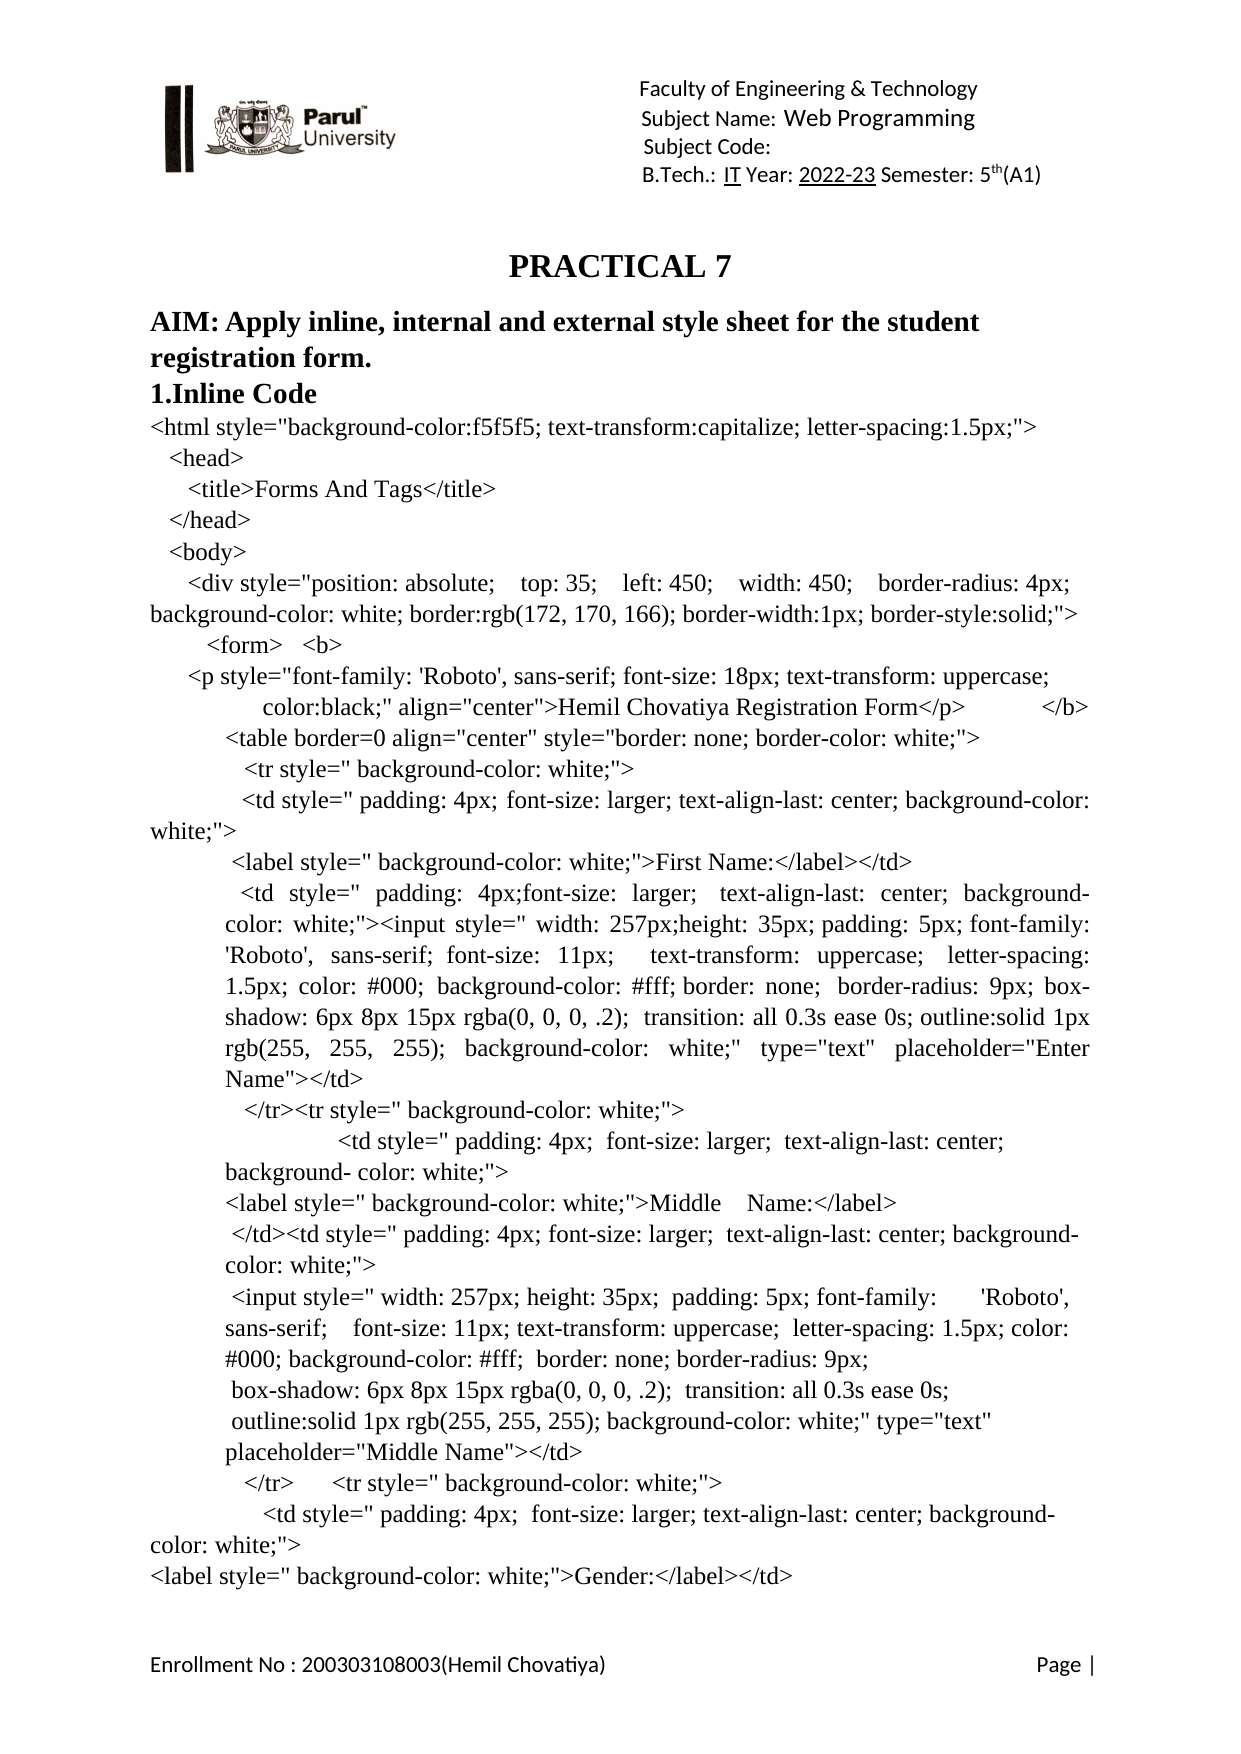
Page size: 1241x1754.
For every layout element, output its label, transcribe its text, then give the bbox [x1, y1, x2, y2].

text <html style="background-color:f5f5f5; text-transform:capitalize; letter-spacing:1.5px;"> [150, 412, 1090, 441]
text <title>Forms And Tags</title> [150, 474, 1090, 503]
text color:black;" align="center">Hemil Chovatiya Registration Form</p> </b> [150, 692, 1090, 721]
text </tr><tr style=" background-color: white;"> [150, 1095, 1090, 1124]
text <td style=" padding: 4px; font-size: larger; text-align-last: center; background- color: white;"> [225, 1126, 1090, 1186]
text <head> [150, 443, 1090, 472]
text <label style=" background-color: white;">First Name:</label></td> [150, 847, 1090, 876]
text <label style=" background-color: white;">Middle Name:</label> [225, 1188, 1090, 1217]
text <form> <b> [150, 630, 1090, 658]
text box-shadow: 6px 8px 15px rgba(0, 0, 0, .2); transition: all 0.3s ease 0s; [150, 1375, 1090, 1403]
text </tr> <tr style=" background-color: white;"> [150, 1468, 1090, 1497]
text AIM: Apply inline, internal and external style sheet for the student registration form. [150, 304, 1090, 374]
text <label style=" background-color: white;">Gender:</label></td> [150, 1561, 1090, 1590]
text <div style="position: absolute; top: 35; left: 450; width: 450; border-radius: 4px; background-color: white; border:rgb(172, 170, 166); border-width:1px; border-style:solid;"> [150, 568, 1090, 627]
text <td style=" padding: 4px; font-size: larger; text-align-last: center; background-color: white;"> [150, 785, 1090, 845]
text <body> [150, 537, 1090, 565]
text <p style="font-family: 'Roboto', sans-serif; font-size: 18px; text-transform: uppercase; [150, 661, 1090, 689]
text <td style=" padding: 4px;font-size: larger; text-align-last: center; background- color: white;"><input style=" width: 257px;height: 35px; padding: 5px; font-family: 'Roboto', sans-serif; font-size: 11px; text-transform: uppercase; letter-spacing: 1.5px; color: #000; background-color: #fff; border: none; border-radius: 9px; box-shadow: 6px 8px 15px rgba(0, 0, 0, .2); transition: all 0.3s ease 0s; outline:solid 1px rgb(255, 255, 255); background-color: white;" type="text" placeholder="Enter Name"></td> [225, 878, 1090, 1093]
picture [150, 73, 411, 182]
text <input style=" width: 257px; height: 35px; padding: 5px; font-family: 'Roboto', sans-serif; font-size: 11px; text-transform: uppercase; letter-spacing: 1.5px; color: #000; background-color: #fff; border: none; border-radius: 9px; [225, 1282, 1090, 1372]
text </td><td style=" padding: 4px; font-size: larger; text-align-last: center; background-color: white;"> [225, 1219, 1090, 1279]
text 1.Inline Code [150, 376, 1090, 410]
text PRACTICAL 7 [150, 246, 1090, 284]
text <table border=0 align="center" style="border: none; border-color: white;"> [150, 723, 1090, 752]
text <tr style=" background-color: white;"> [150, 754, 1090, 783]
text </head> [150, 506, 1090, 534]
text outline:solid 1px rgb(255, 255, 255); background-color: white;" type="text" placeholder="Middle Name"></td> [225, 1406, 1090, 1466]
text <td style=" padding: 4px; font-size: larger; text-align-last: center; background-color: white;"> [150, 1499, 1090, 1559]
